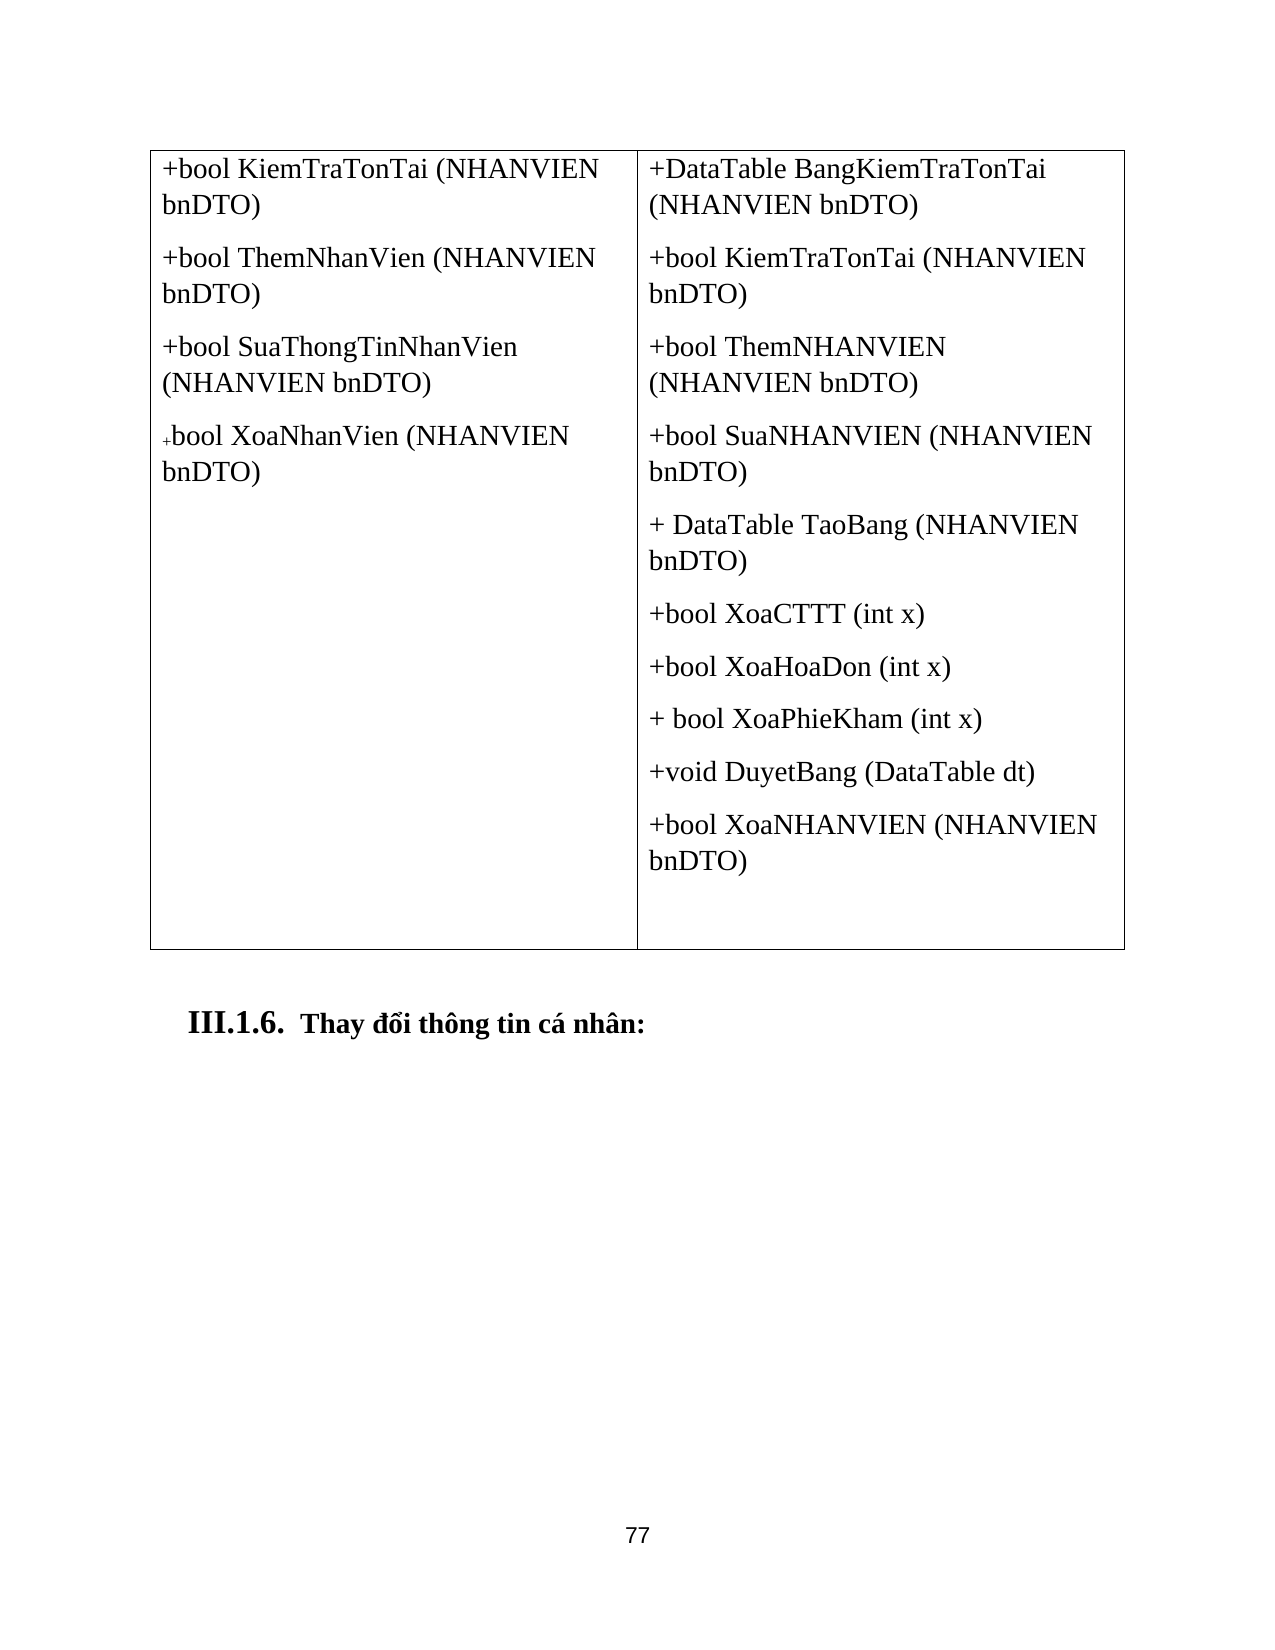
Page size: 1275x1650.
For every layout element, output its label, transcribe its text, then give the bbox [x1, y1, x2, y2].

list Thay đổi thông tin cá nhân: [187, 1003, 1125, 1041]
